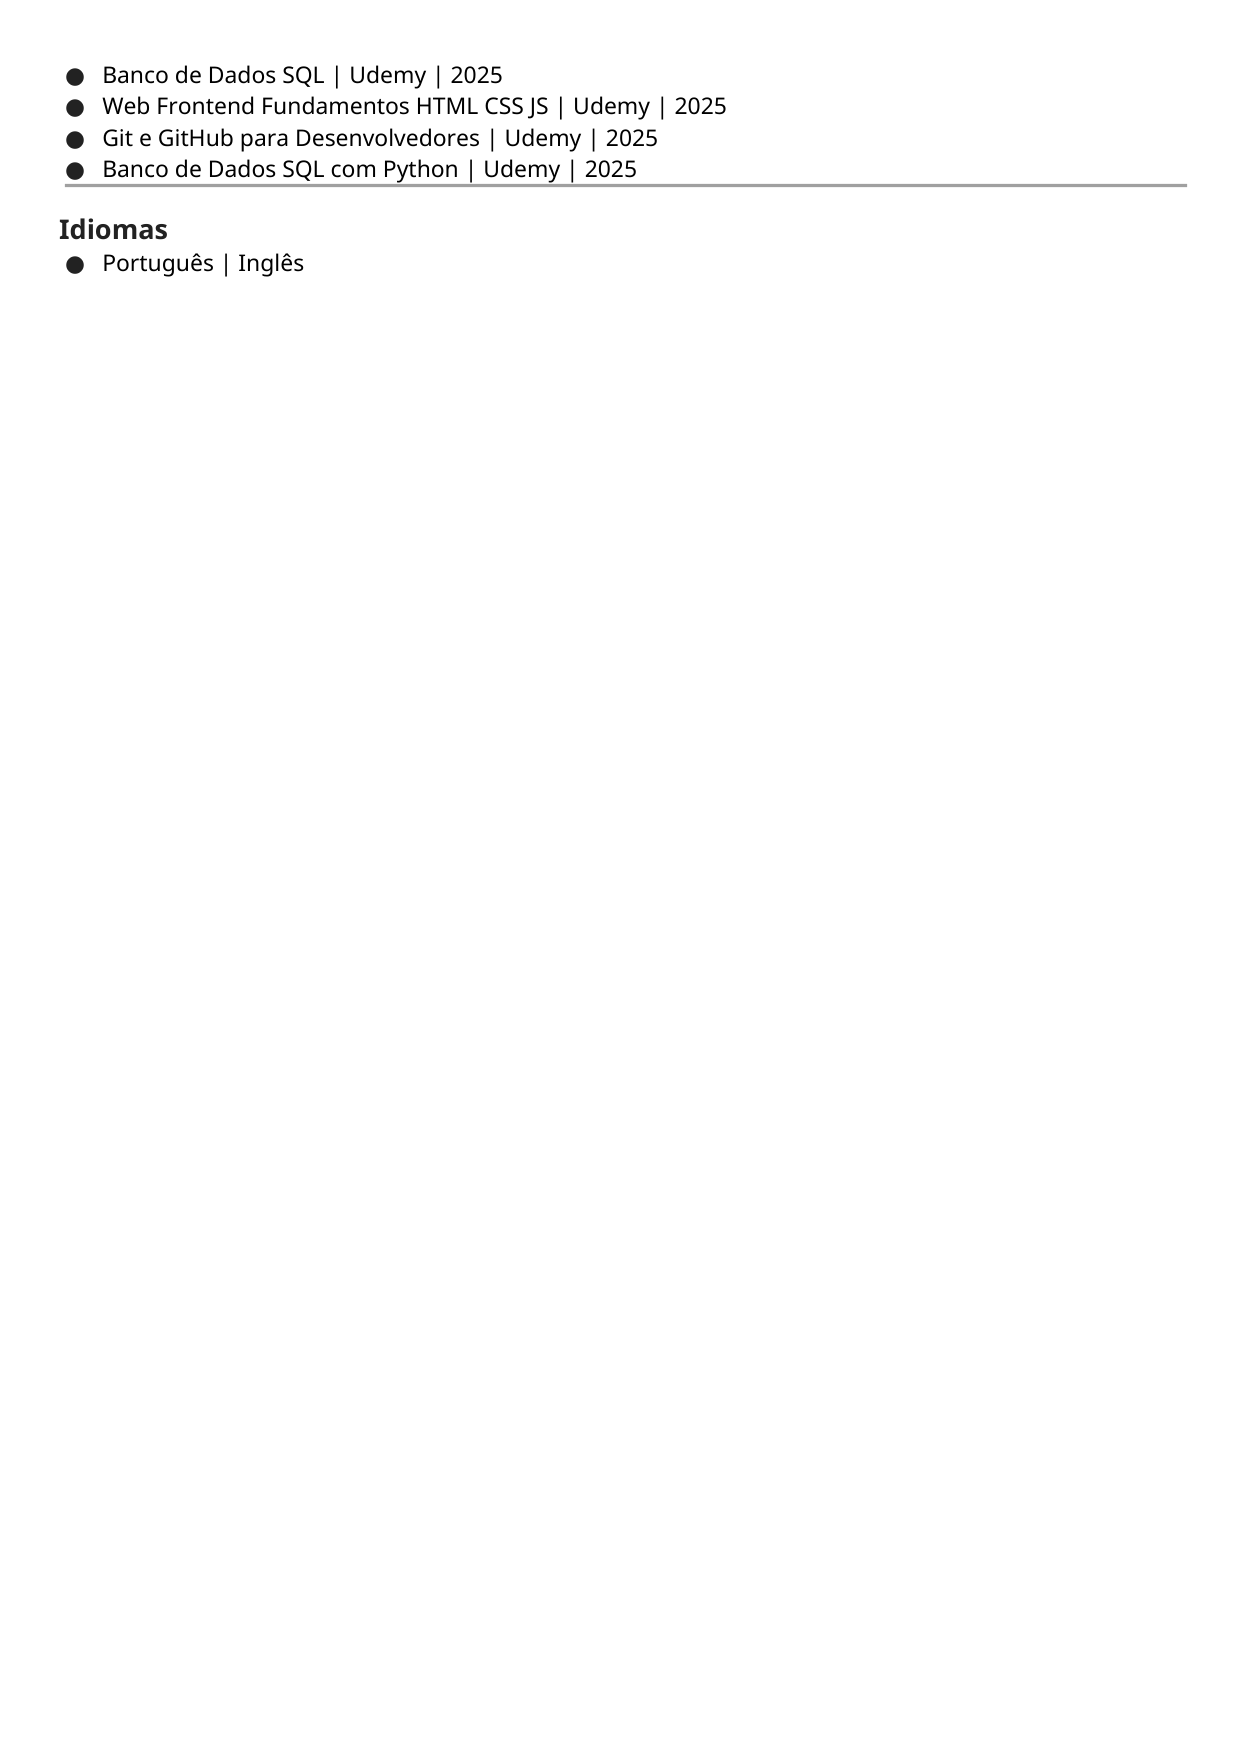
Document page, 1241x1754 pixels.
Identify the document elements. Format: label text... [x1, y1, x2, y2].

list Banco de Dados SQL | Udemy | 2025 [65, 59, 1175, 90]
list Português | Inglês [65, 247, 1175, 278]
text Idiomas [59, 210, 1175, 247]
list Git e GitHub para Desenvolvedores | Udemy | 2025 [65, 121, 1175, 153]
list Banco de Dados SQL com Python | Udemy | 2025 [65, 153, 1175, 183]
list Web Frontend Fundamentos HTML CSS JS | Udemy | 2025 [65, 90, 1175, 121]
